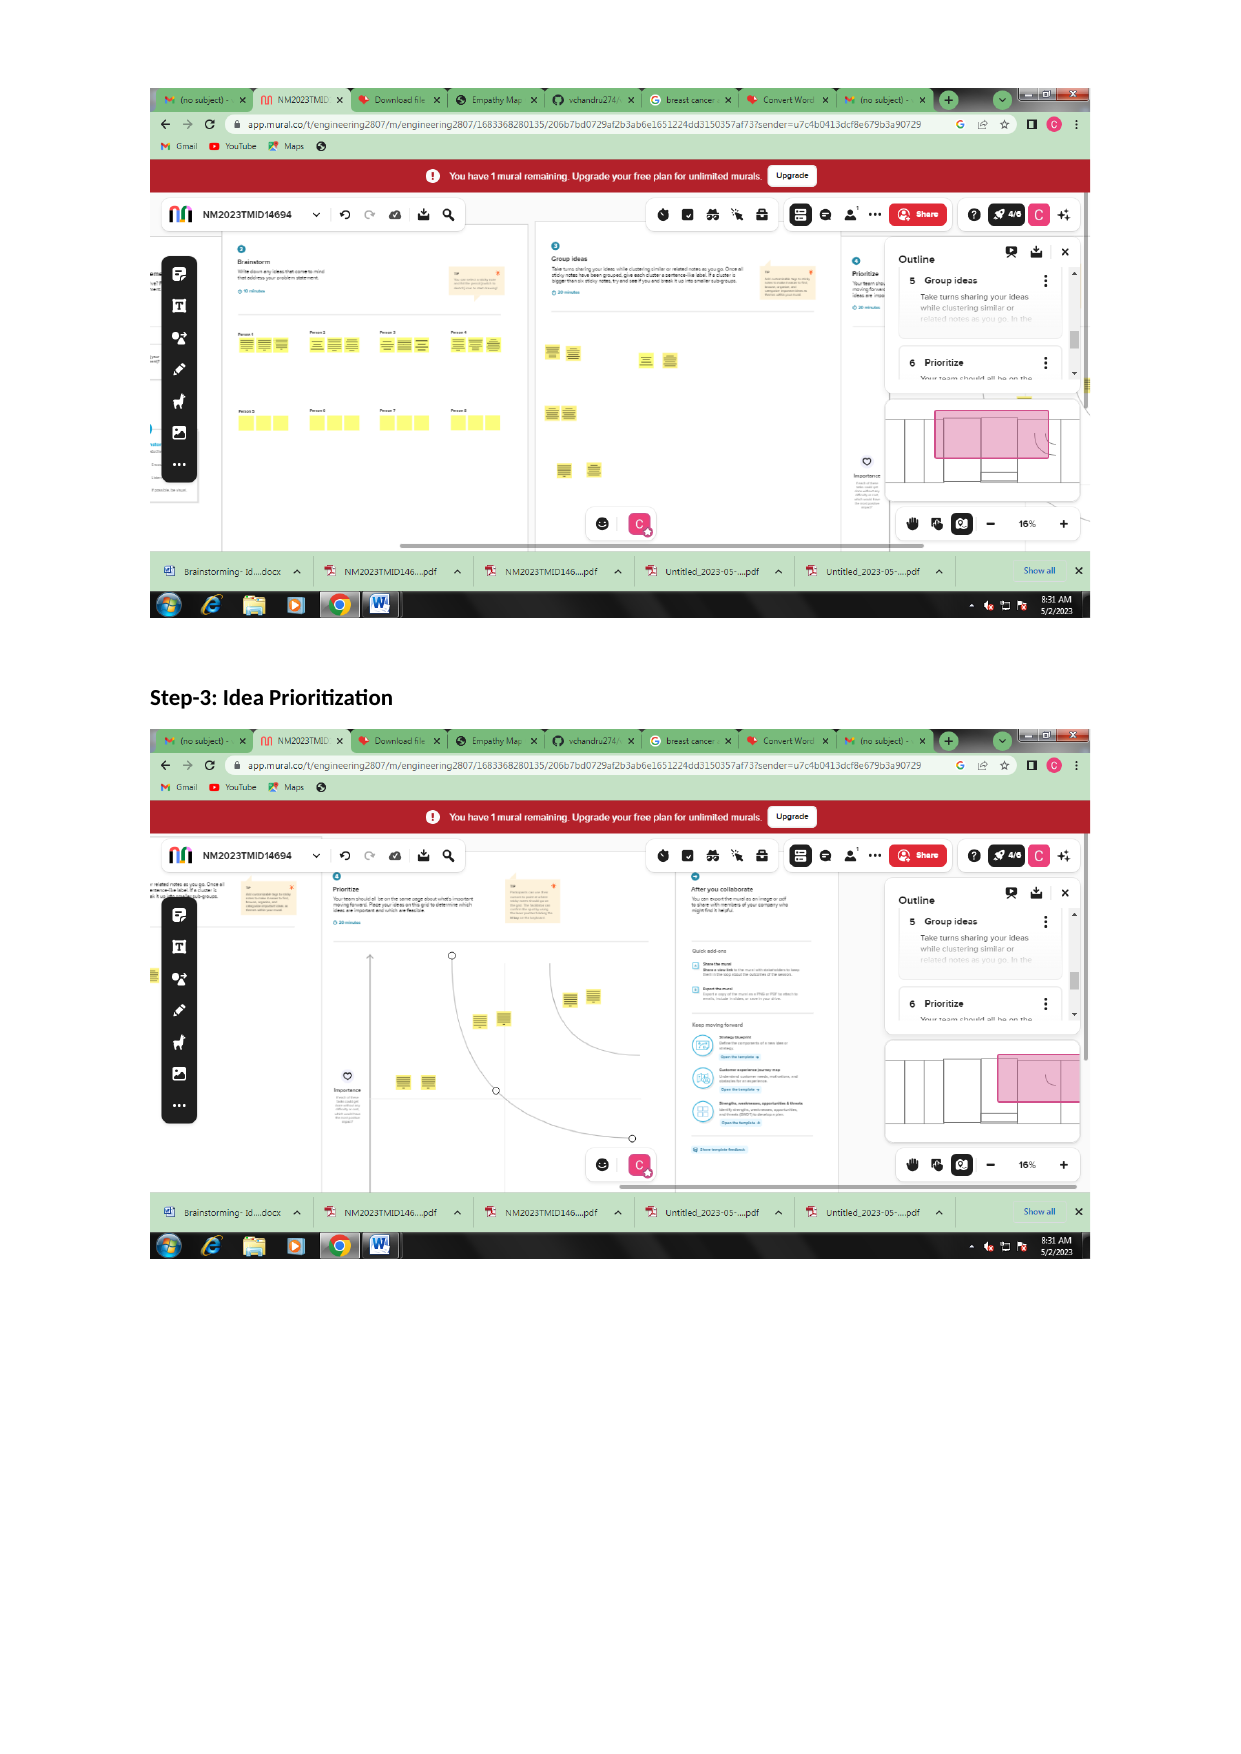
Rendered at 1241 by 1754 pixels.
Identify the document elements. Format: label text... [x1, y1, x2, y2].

picture [150, 729, 1091, 1259]
picture [150, 88, 1091, 618]
text Step-3: Idea Prioritization [150, 683, 1090, 711]
